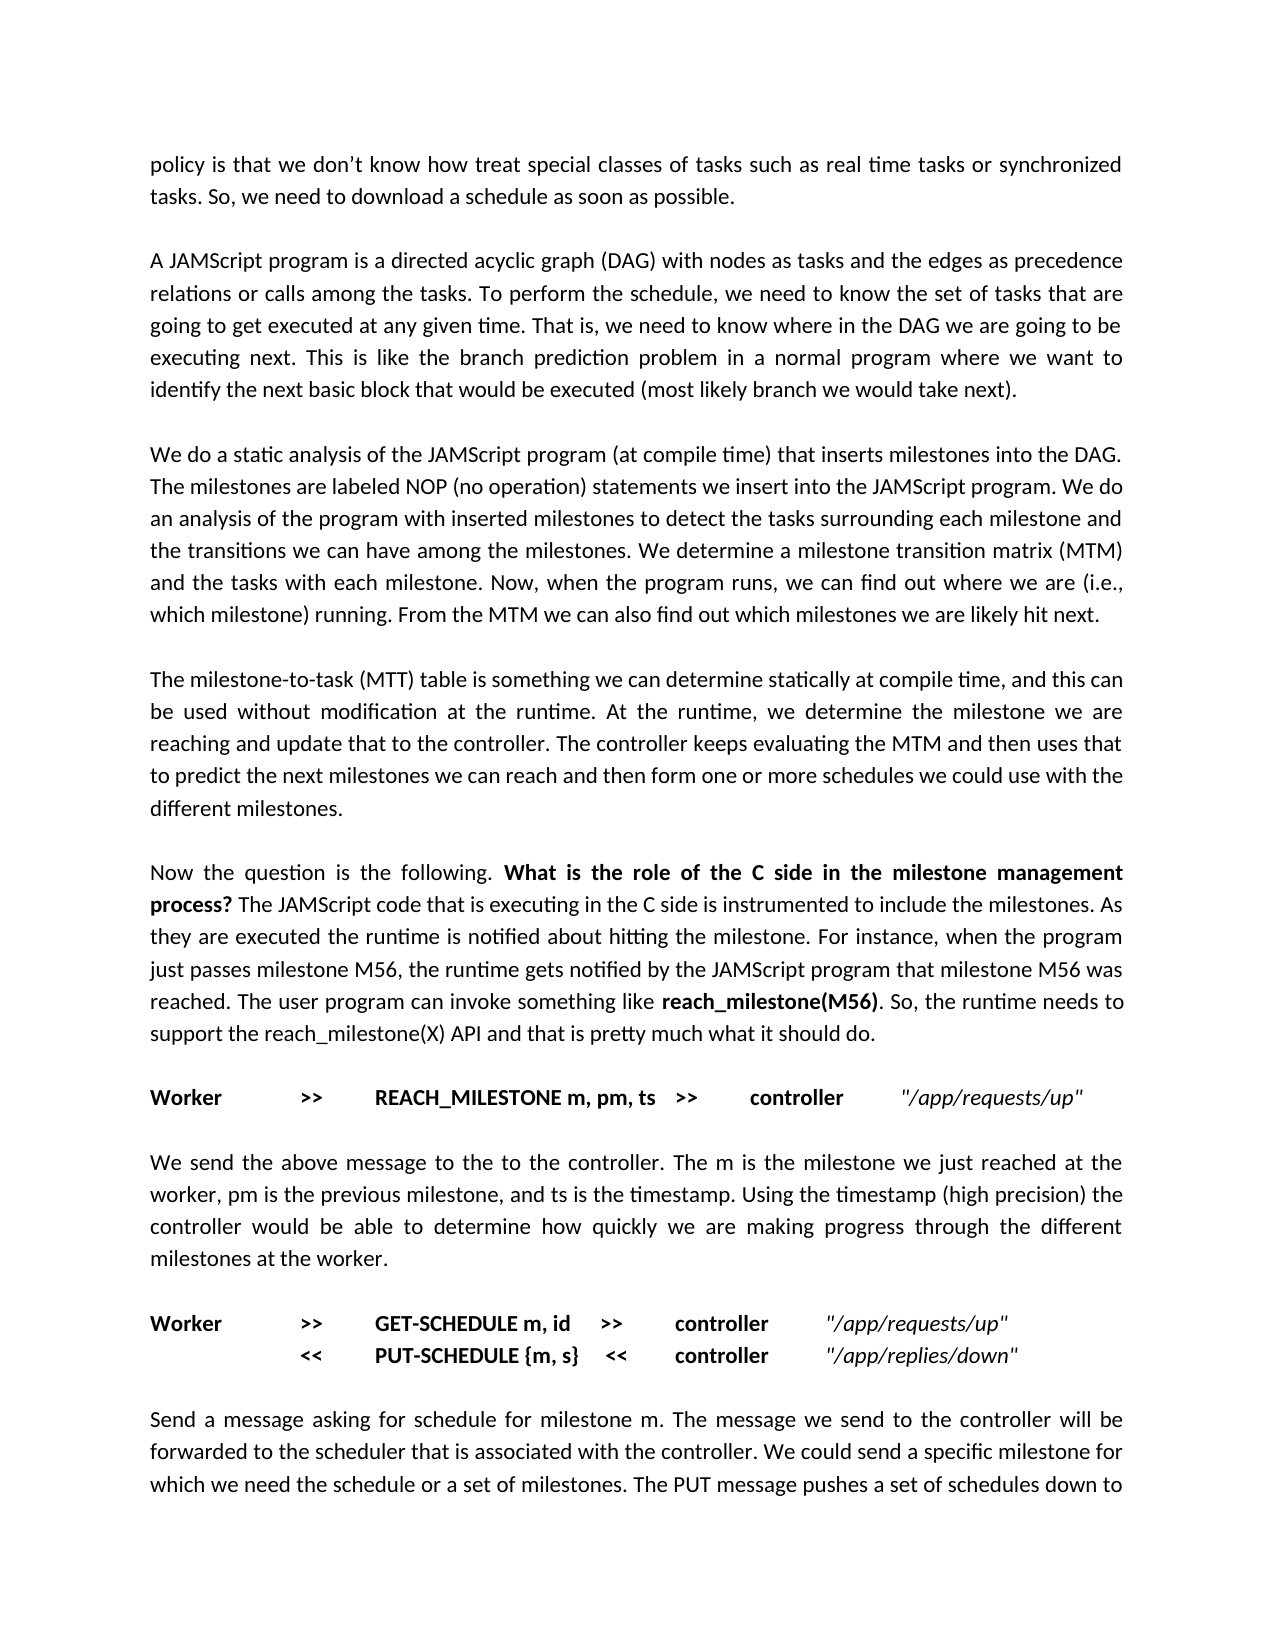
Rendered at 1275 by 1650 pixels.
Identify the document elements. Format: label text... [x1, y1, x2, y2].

text We do a static analysis of the JAMScript program (at compile time) that inserts milestones into the DAG. The milestones are labeled NOP (no operation) statements we insert into the JAMScript program. We do an analysis of the program with inserted milestones to detect the tasks surrounding each milestone and the transitions we can have among the milestones. We determine a milestone transition matrix (MTM) and the tasks with each milestone. Now, when the program runs, we can find out where we are (i.e., which milestone) running. From the MTM we can also find out which milestones we are likely hit next. [150, 440, 1125, 629]
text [150, 1405, 1125, 1498]
text Worker >> REACH_MILESTONE m, pm, ts >> controller "/app/requests/up" [150, 1083, 1125, 1111]
text We send the above message to the to the controller. The m is the milestone we just reached at the worker, pm is the previous milestone, and ts is the timestamp. Using the timestamp (high precision) the controller would be able to determine how quickly we are making progress through the different milestones at the worker. [150, 1148, 1125, 1272]
text Now the question is the following. What is the role of the C side in the milestone management process? The JAMScript code that is executing in the C side is instrumented to include the milestones. As they are executed the runtime is notified about hitting the milestone. For instance, when the program just passes milestone M56, the runtime gets notified by the JAMScript program that milestone M56 was reached. The user program can invoke something like reach_milestone(M56). So, the runtime needs to support the reach_milestone(X) API and that is pretty much what it should do. [150, 858, 1125, 1047]
text A JAMScript program is a directed acyclic graph (DAG) with nodes as tasks and the edges as precedence relations or calls among the tasks. To perform the schedule, we need to know the set of tasks that are going to get executed at any given time. That is, we need to know where in the DAG we are going to be executing next. This is like the branch prediction problem in a normal program where we want to identify the next basic block that would be executed (most likely branch we would take next). [150, 247, 1125, 403]
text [150, 150, 1125, 210]
text Worker >> GET-SCHEDULE m, id >> controller "/app/requests/up" [150, 1309, 1125, 1337]
text << PUT-SCHEDULE {m, s} << controller "/app/replies/down" [225, 1341, 1125, 1369]
text The milestone-to-task (MTT) table is something we can determine statically at compile time, and this can be used without modification at the runtime. At the runtime, we determine the milestone we are reaching and update that to the controller. The controller keeps evaluating the MTM and then uses that to predict the next milestones we can reach and then form one or more schedules we could use with the different milestones. [150, 665, 1125, 822]
